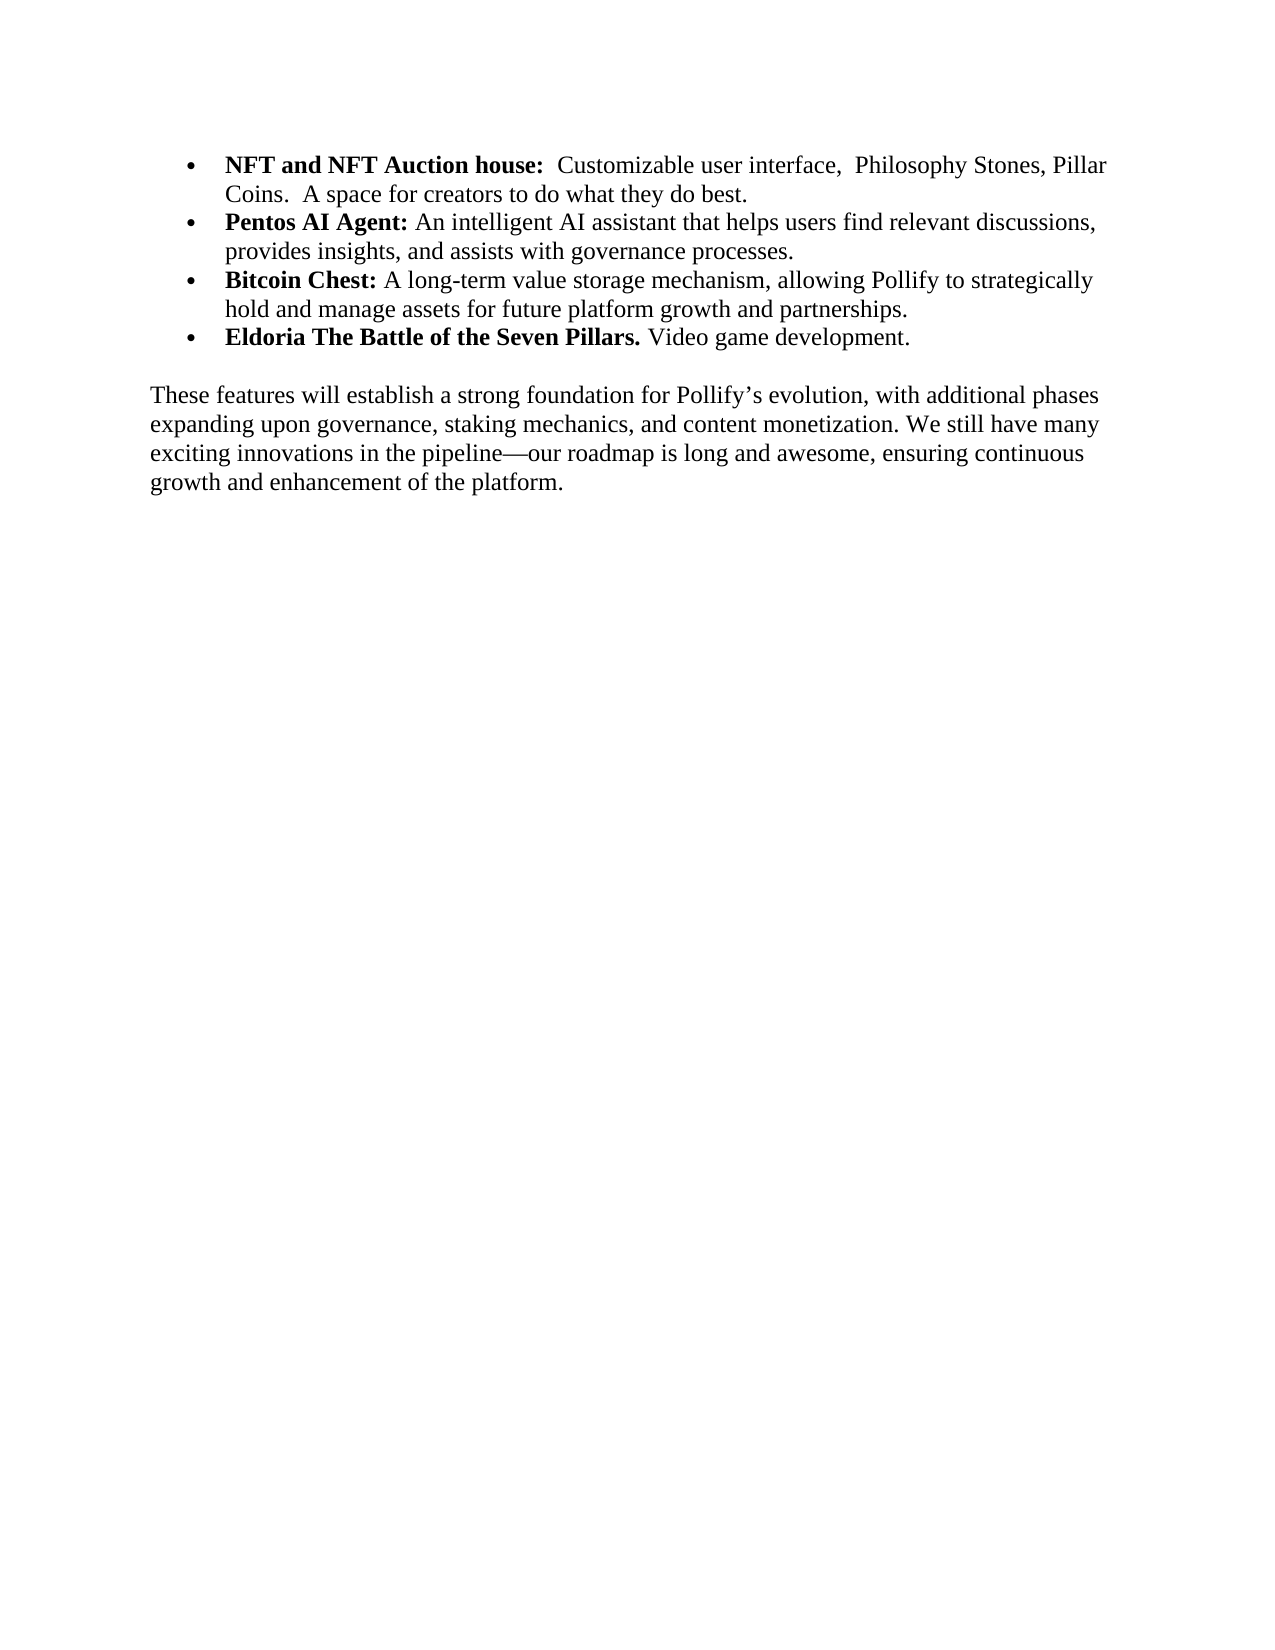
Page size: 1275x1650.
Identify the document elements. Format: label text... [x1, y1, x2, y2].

list Bitcoin Chest: A long-term value storage mechanism, allowing Pollify to strategically hold and manage assets for future platform growth and partnerships. [187, 265, 1125, 322]
text These features will establish a strong foundation for Pollify’s evolution, with additional phases expanding upon governance, staking mechanics, and content monetization. We still have many exciting innovations in the pipeline—our roadmap is long and awesome, ensuring continuous growth and enhancement of the platform. [150, 380, 1125, 495]
list NFT and NFT Auction house: Customizable user interface, Philosophy Stones, Pillar Coins. A space for creators to do what they do best. [187, 150, 1125, 207]
list Pentos AI Agent: An intelligent AI assistant that helps users find relevant discussions, provides insights, and assists with governance processes. [187, 207, 1125, 265]
list Eldoria The Battle of the Seven Pillars. Video game development. [187, 322, 1125, 351]
